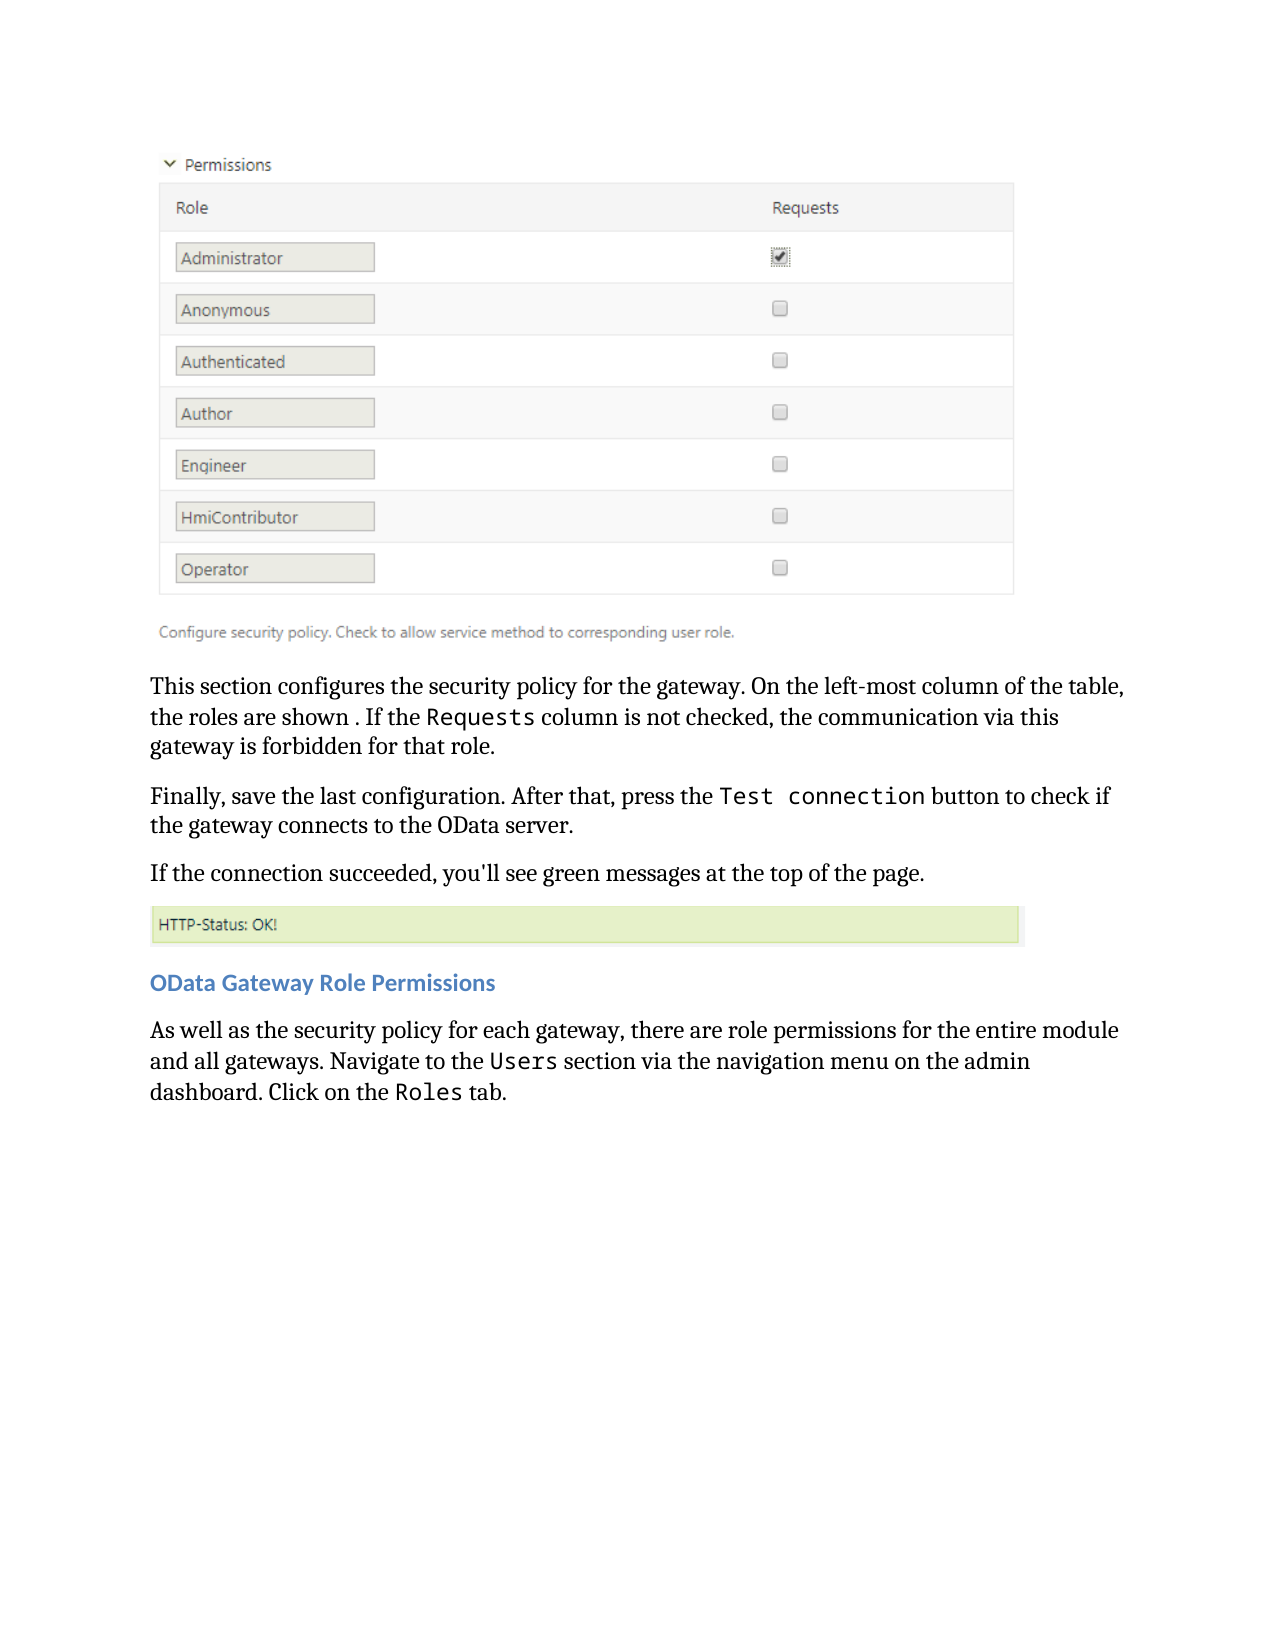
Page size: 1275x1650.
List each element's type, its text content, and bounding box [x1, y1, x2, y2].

text As well as the security policy for each gateway, there are role permissions for the entire module and all gateways. Navigate to the Users section via the navigation menu on the admin dashboard. Click on the Roles tab. [150, 1016, 1125, 1108]
picture [150, 150, 1025, 652]
picture [150, 906, 1025, 947]
text Finally, save the last configuration. After that, press the Test connection button to check if the gateway connects to the OData server. [150, 780, 1125, 840]
text If the connection succeeded, you'll see green messages at the top of the page. [150, 858, 1125, 887]
subtitle OData Gateway Role Permissions [150, 967, 1125, 998]
text This section configures the security policy for the gateway. On the left-most column of the table, the roles are shown . If the Requests column is not checked, the communication via this gateway is forbidden for that role. [150, 672, 1125, 761]
